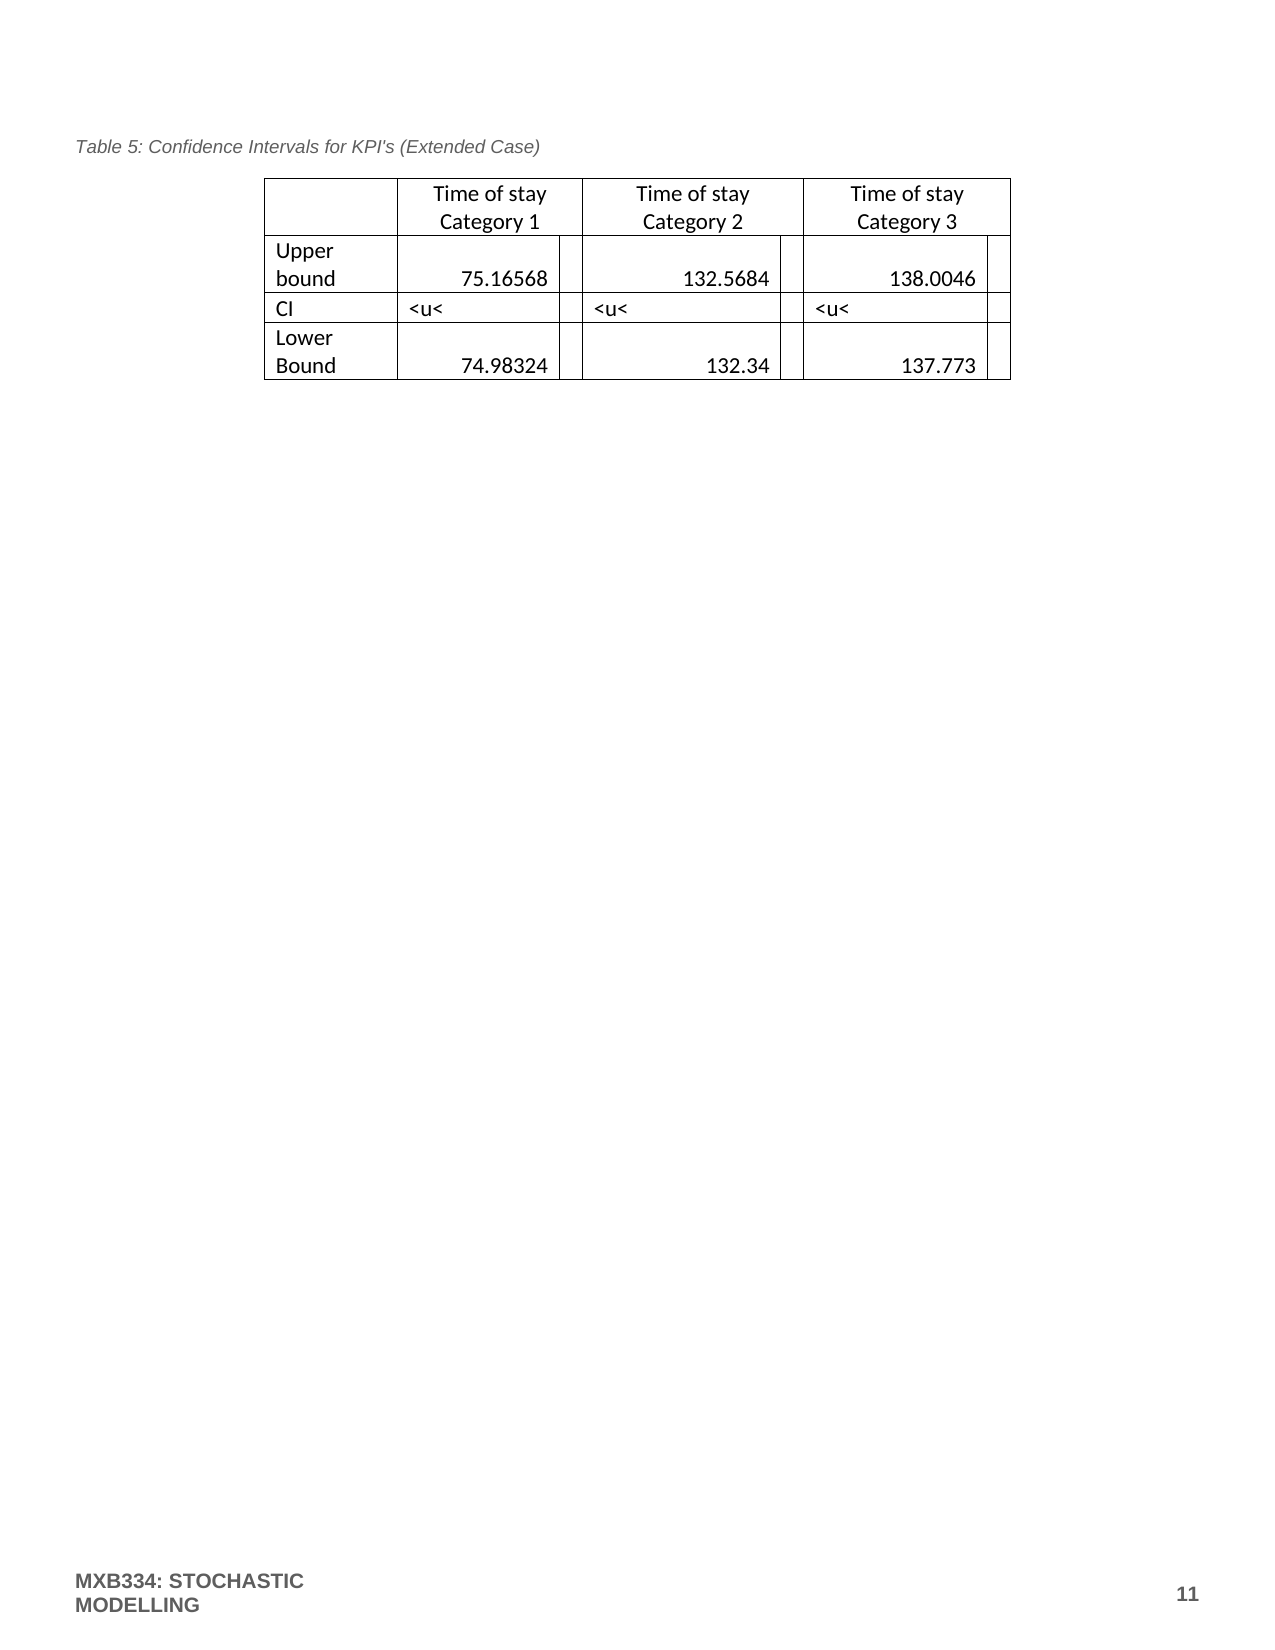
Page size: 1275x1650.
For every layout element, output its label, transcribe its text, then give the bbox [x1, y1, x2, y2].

table_cell 75.16568 [398, 236, 559, 292]
table_header Time of stay Category 1 [398, 179, 582, 235]
table_header [265, 179, 397, 235]
table_cell 138.0046 [804, 236, 987, 292]
table_cell [781, 236, 803, 292]
table_cell Lower Bound [265, 323, 397, 379]
table_cell [560, 236, 582, 292]
table_cell [988, 323, 1010, 379]
table_cell [560, 323, 582, 379]
table_cell 132.5684 [583, 236, 780, 292]
table_cell <u< [804, 293, 987, 322]
table_cell 132.34 [583, 323, 780, 379]
table_cell [988, 236, 1010, 292]
table_cell [781, 323, 803, 379]
table_cell [560, 293, 582, 322]
table_cell Upper bound [265, 236, 397, 292]
text Table 5: Confidence Intervals for KPI's (Extended Case) [75, 136, 1200, 157]
table_header Time of stay Category 3 [804, 179, 1010, 235]
table_cell <u< [583, 293, 780, 322]
table_cell CI [265, 293, 397, 322]
table_cell <u< [398, 293, 559, 322]
table_cell 137.773 [804, 323, 987, 379]
table_cell [988, 293, 1010, 322]
table_cell [781, 293, 803, 322]
table_cell 74.98324 [398, 323, 559, 379]
table_header Time of stay Category 2 [583, 179, 803, 235]
